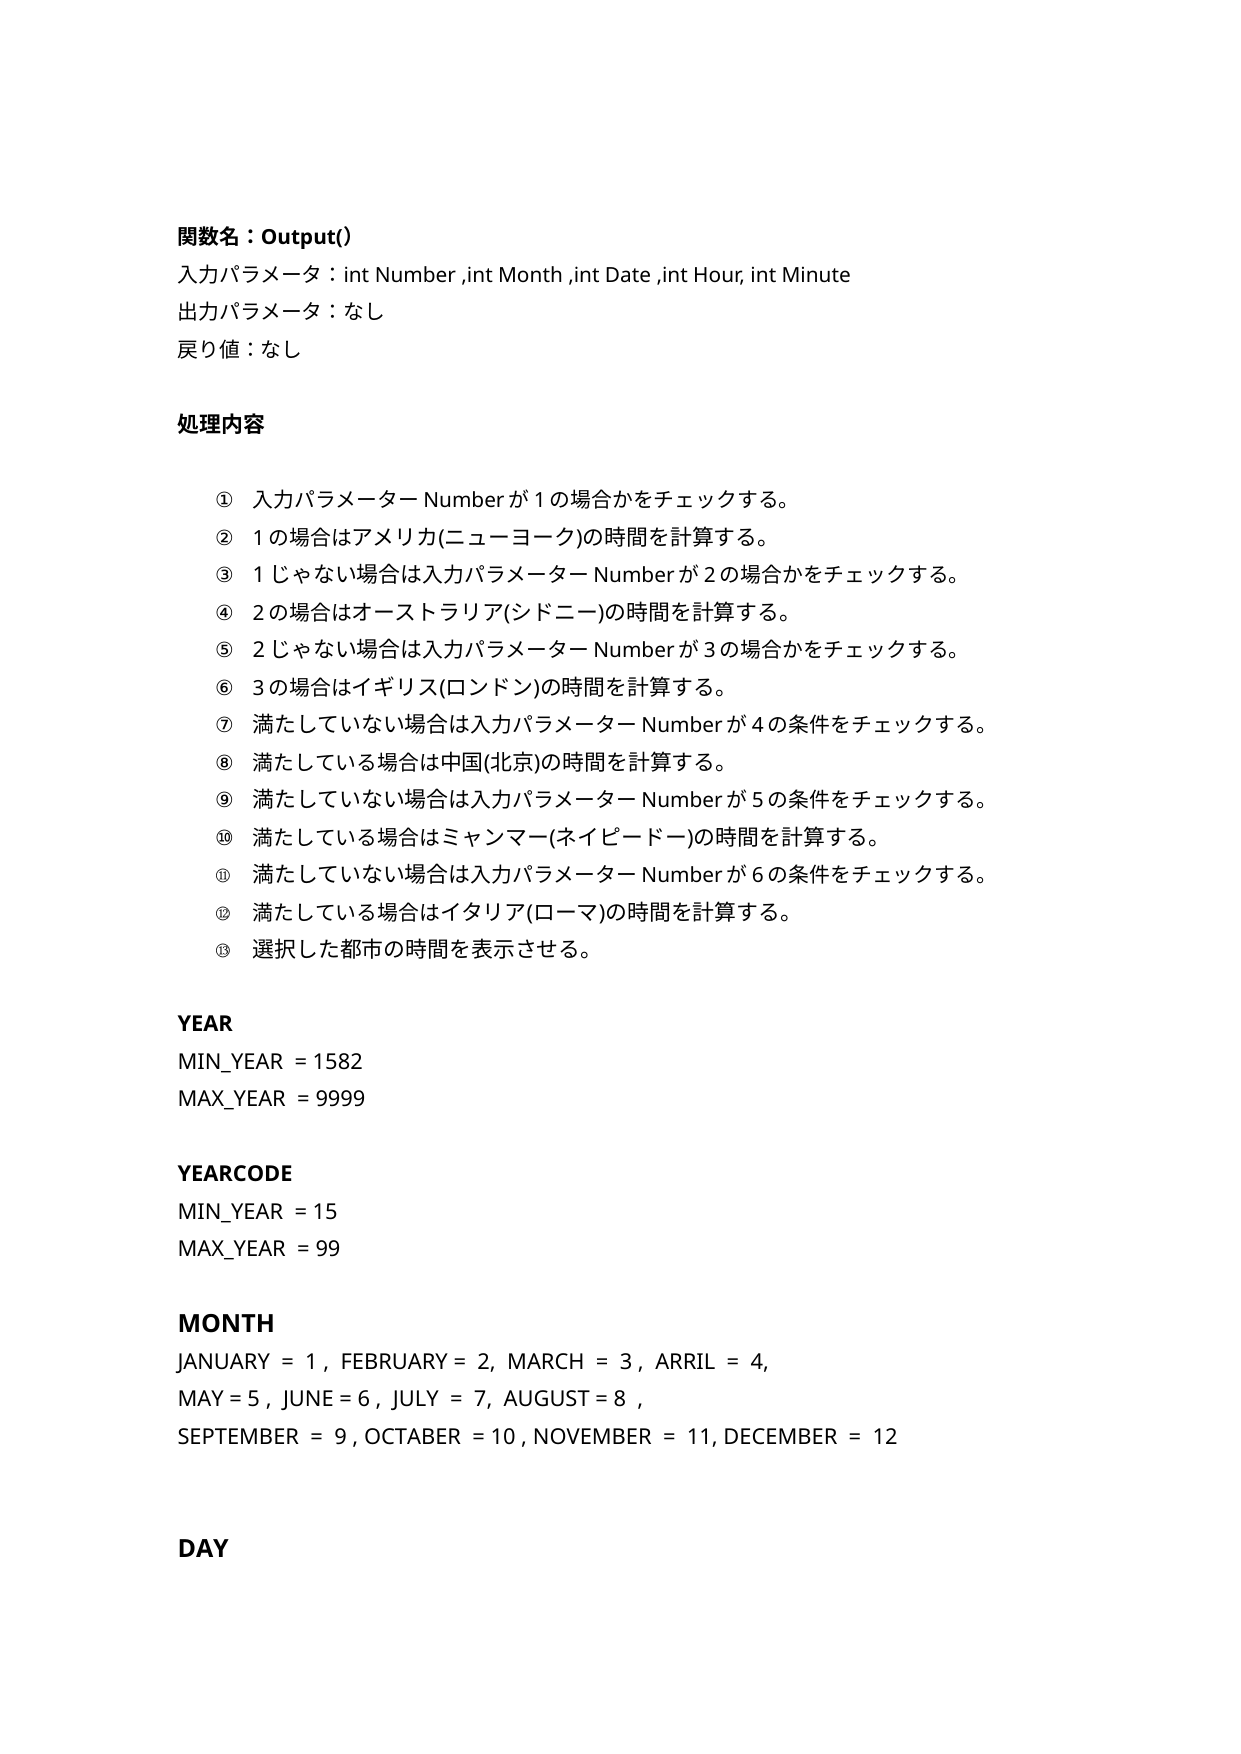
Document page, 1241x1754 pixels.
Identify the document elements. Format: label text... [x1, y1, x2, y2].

text MAX_YEAR = 99 [177, 1229, 1063, 1267]
list 2じゃない場合は入力パラメーターNumberが3の場合かをチェックする。 [215, 629, 1063, 667]
list 満たしている場合はイタリア(ローマ)の時間を計算する。 [215, 892, 1063, 929]
list 1じゃない場合は入力パラメーターNumberが2の場合かをチェックする。 [215, 554, 1063, 592]
text MIN_YEAR = 15 [177, 1192, 1063, 1229]
list 満たしていない場合は入力パラメーターNumberが6の条件をチェックする。 [215, 854, 1063, 892]
text 戻り値：なし [177, 329, 1063, 367]
text MONTH [177, 1304, 1063, 1342]
list 満たしている場合はミャンマー(ネイピードー)の時間を計算する。 [215, 817, 1063, 854]
text DAY [177, 1529, 1063, 1567]
text MIN_YEAR = 1582 [177, 1042, 1063, 1079]
list 2の場合はオーストラリア(シドニー)の時間を計算する。 [215, 592, 1063, 629]
text MAX_YEAR = 9999 [177, 1079, 1063, 1117]
text 入力パラメータ：int Number ,int Month ,int Date ,int Hour, int Minute [177, 254, 1063, 292]
text YEARCODE [177, 1154, 1063, 1192]
text MAY = 5 , JUNE = 6 , JULY = 7, AUGUST = 8 , [177, 1379, 1063, 1417]
list 満たしていない場合は入力パラメーターNumberが4の条件をチェックする。 [215, 704, 1063, 742]
list 1の場合はアメリカ(ニューヨーク)の時間を計算する。 [215, 517, 1063, 554]
list 入力パラメーターNumberが1の場合かをチェックする。 [215, 479, 1063, 517]
text YEAR [177, 1004, 1063, 1042]
list 満たしている場合は中国(北京)の時間を計算する。 [215, 742, 1063, 779]
list 選択した都市の時間を表示させる。 [215, 929, 1063, 967]
text 関数名：Output(） [177, 217, 1063, 254]
list 3の場合はイギリス(ロンドン)の時間を計算する。 [215, 667, 1063, 704]
list 満たしていない場合は入力パラメーターNumberが5の条件をチェックする。 [215, 779, 1063, 817]
text SEPTEMBER = 9 , OCTABER = 10 , NOVEMBER = 11, DECEMBER = 12 [177, 1417, 1063, 1454]
text 出力パラメータ：なし [177, 292, 1063, 329]
text JANUARY = 1 , FEBRUARY = 2, MARCH = 3 , ARRIL = 4, [177, 1342, 1063, 1379]
text 処理内容 [177, 404, 1063, 442]
